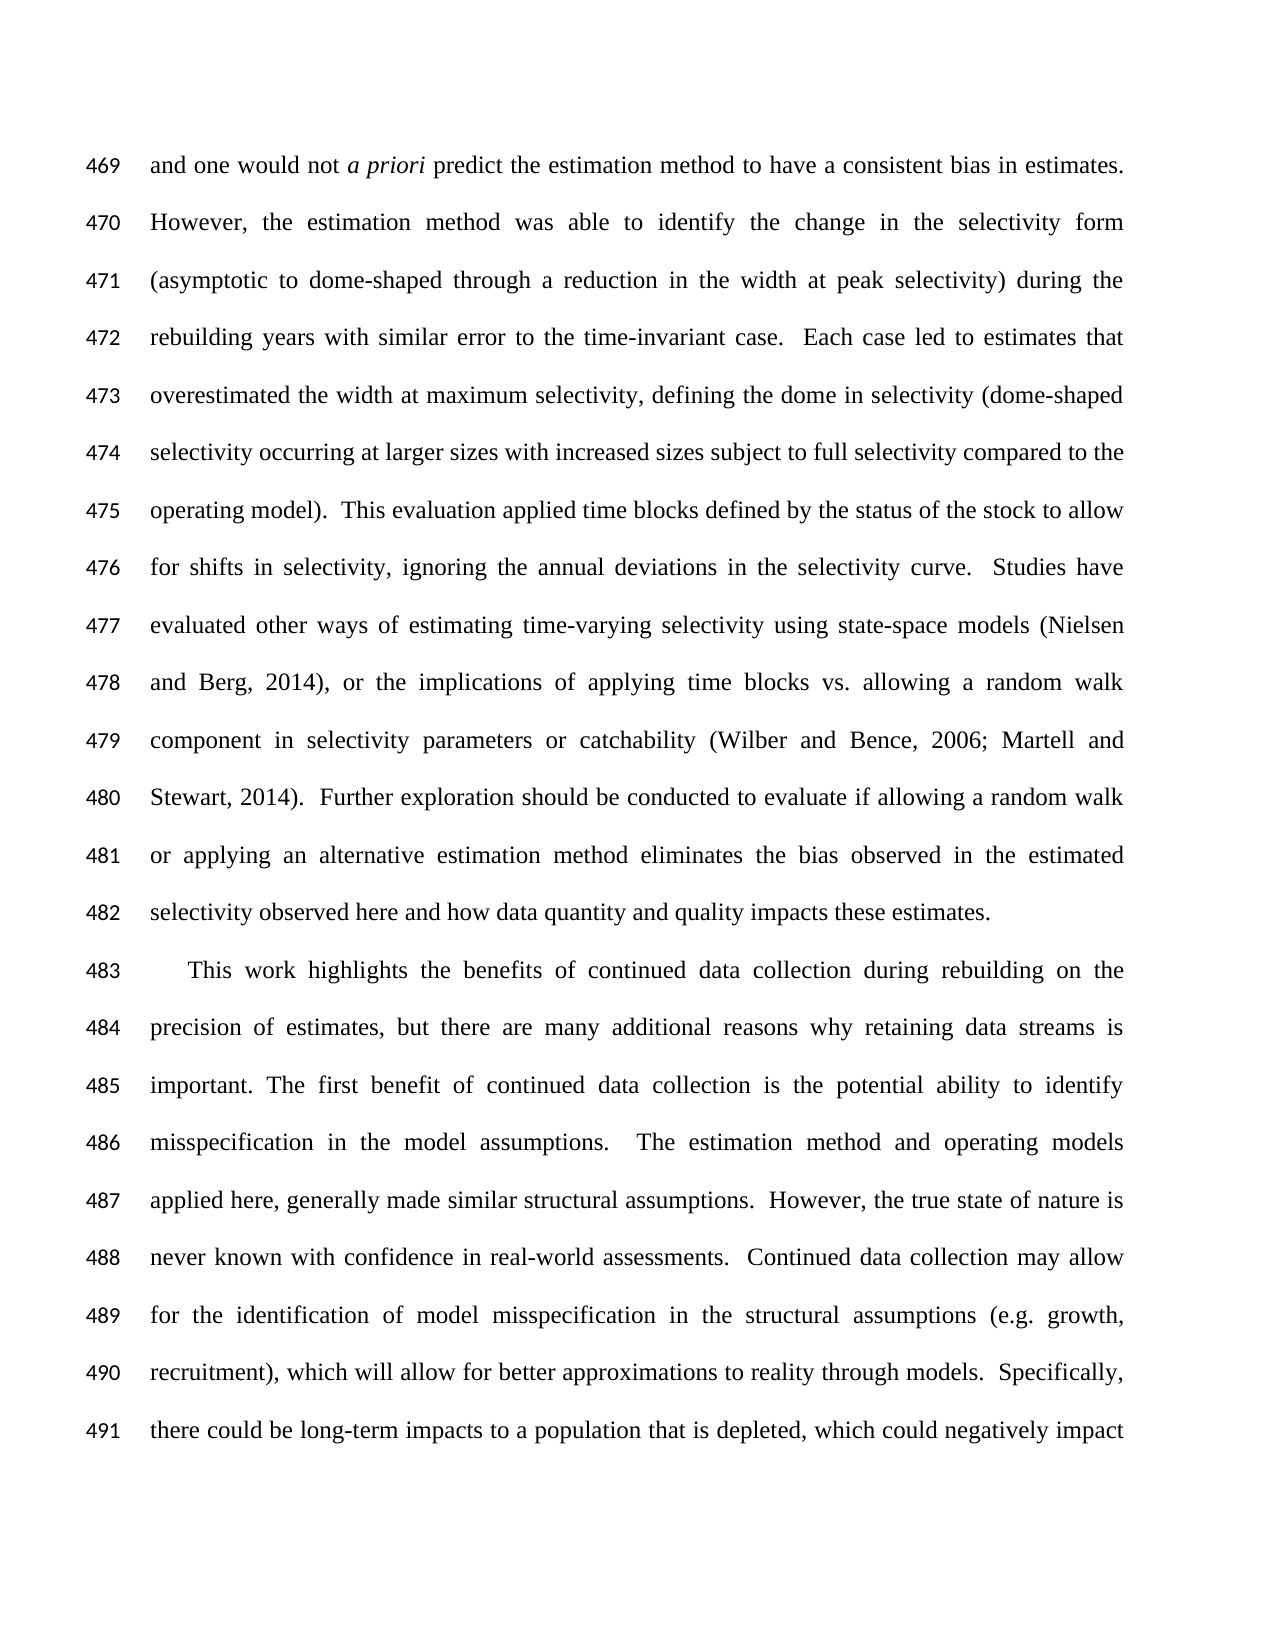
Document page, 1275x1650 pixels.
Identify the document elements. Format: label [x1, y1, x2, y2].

text [150, 150, 1125, 926]
text [150, 955, 1125, 1444]
